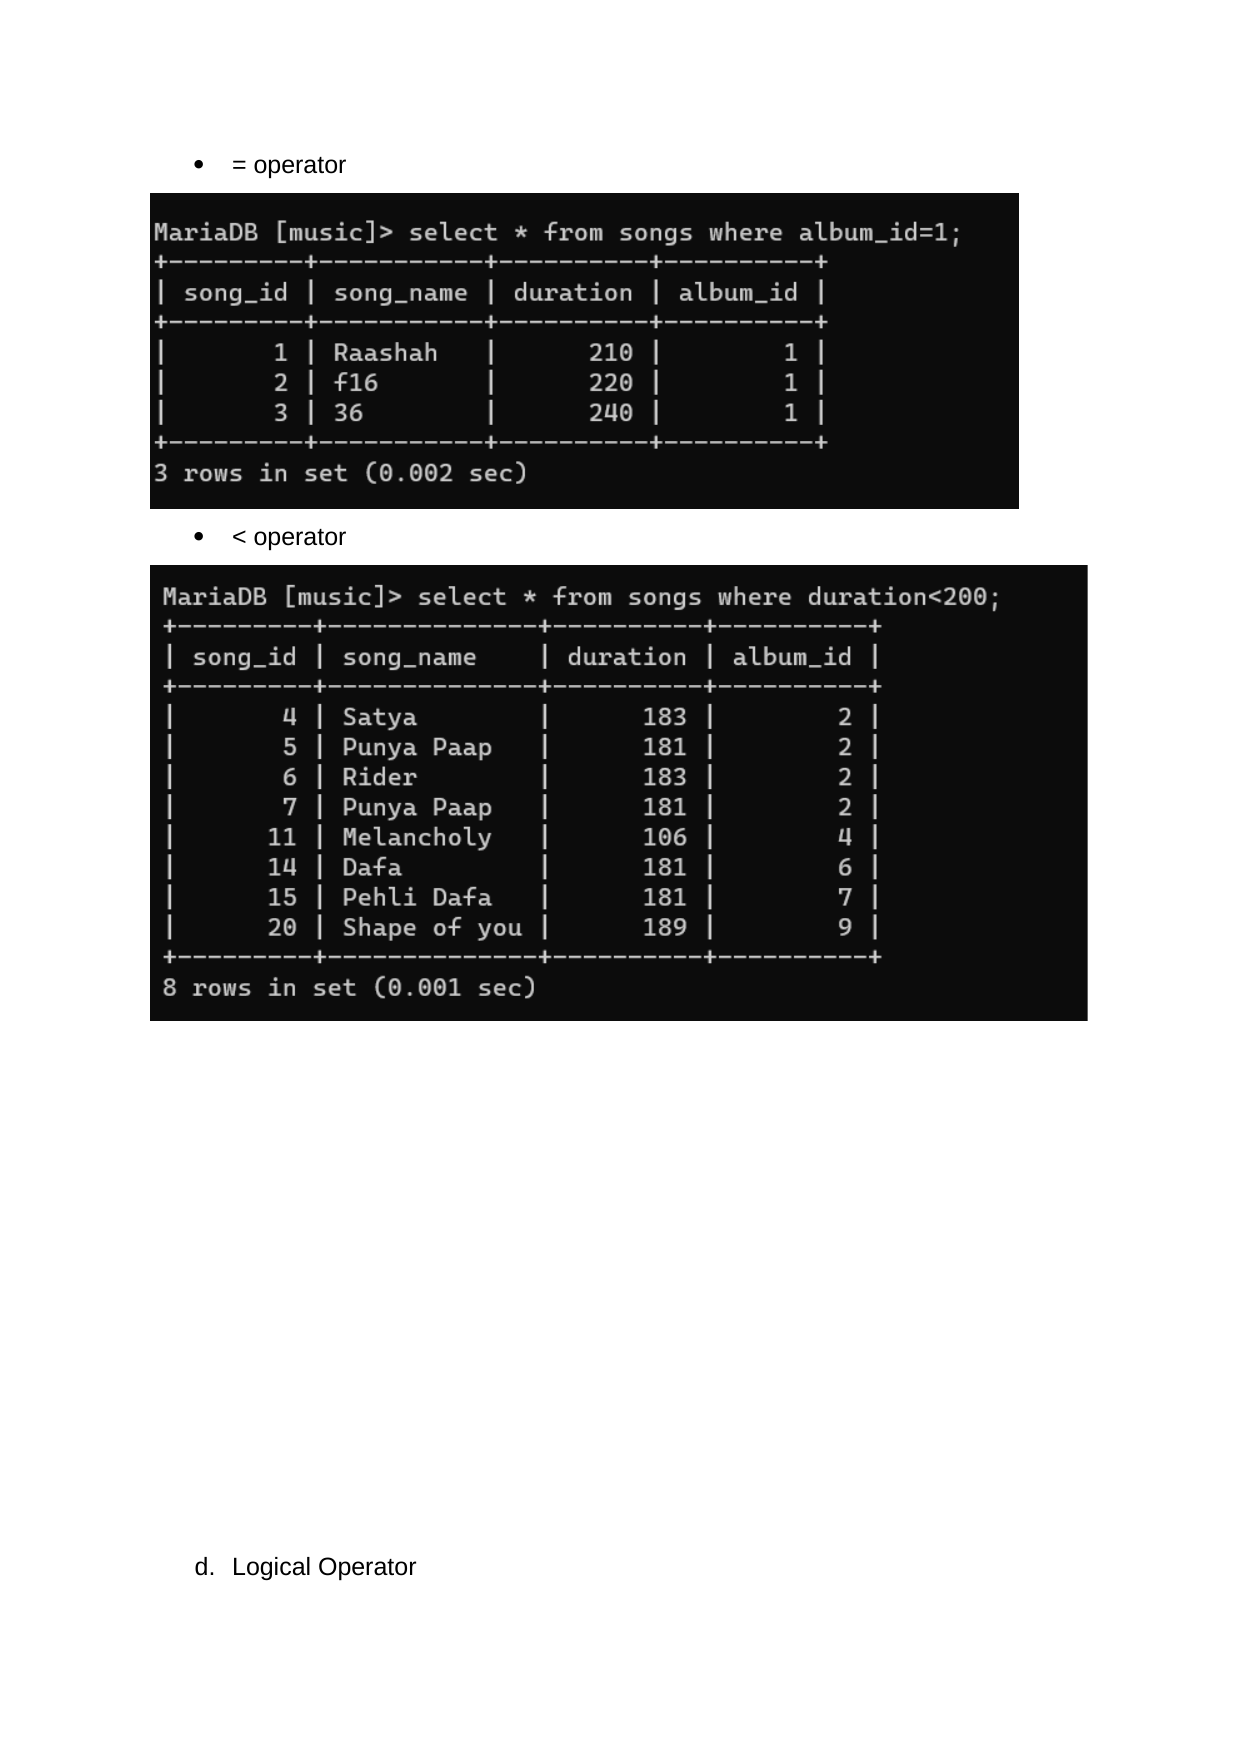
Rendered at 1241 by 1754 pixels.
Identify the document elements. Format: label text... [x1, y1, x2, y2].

picture [150, 193, 1019, 509]
list Logical Operator [194, 1552, 1090, 1581]
list = operator [194, 150, 1090, 179]
list < operator [194, 522, 1090, 551]
picture [150, 565, 1088, 1021]
